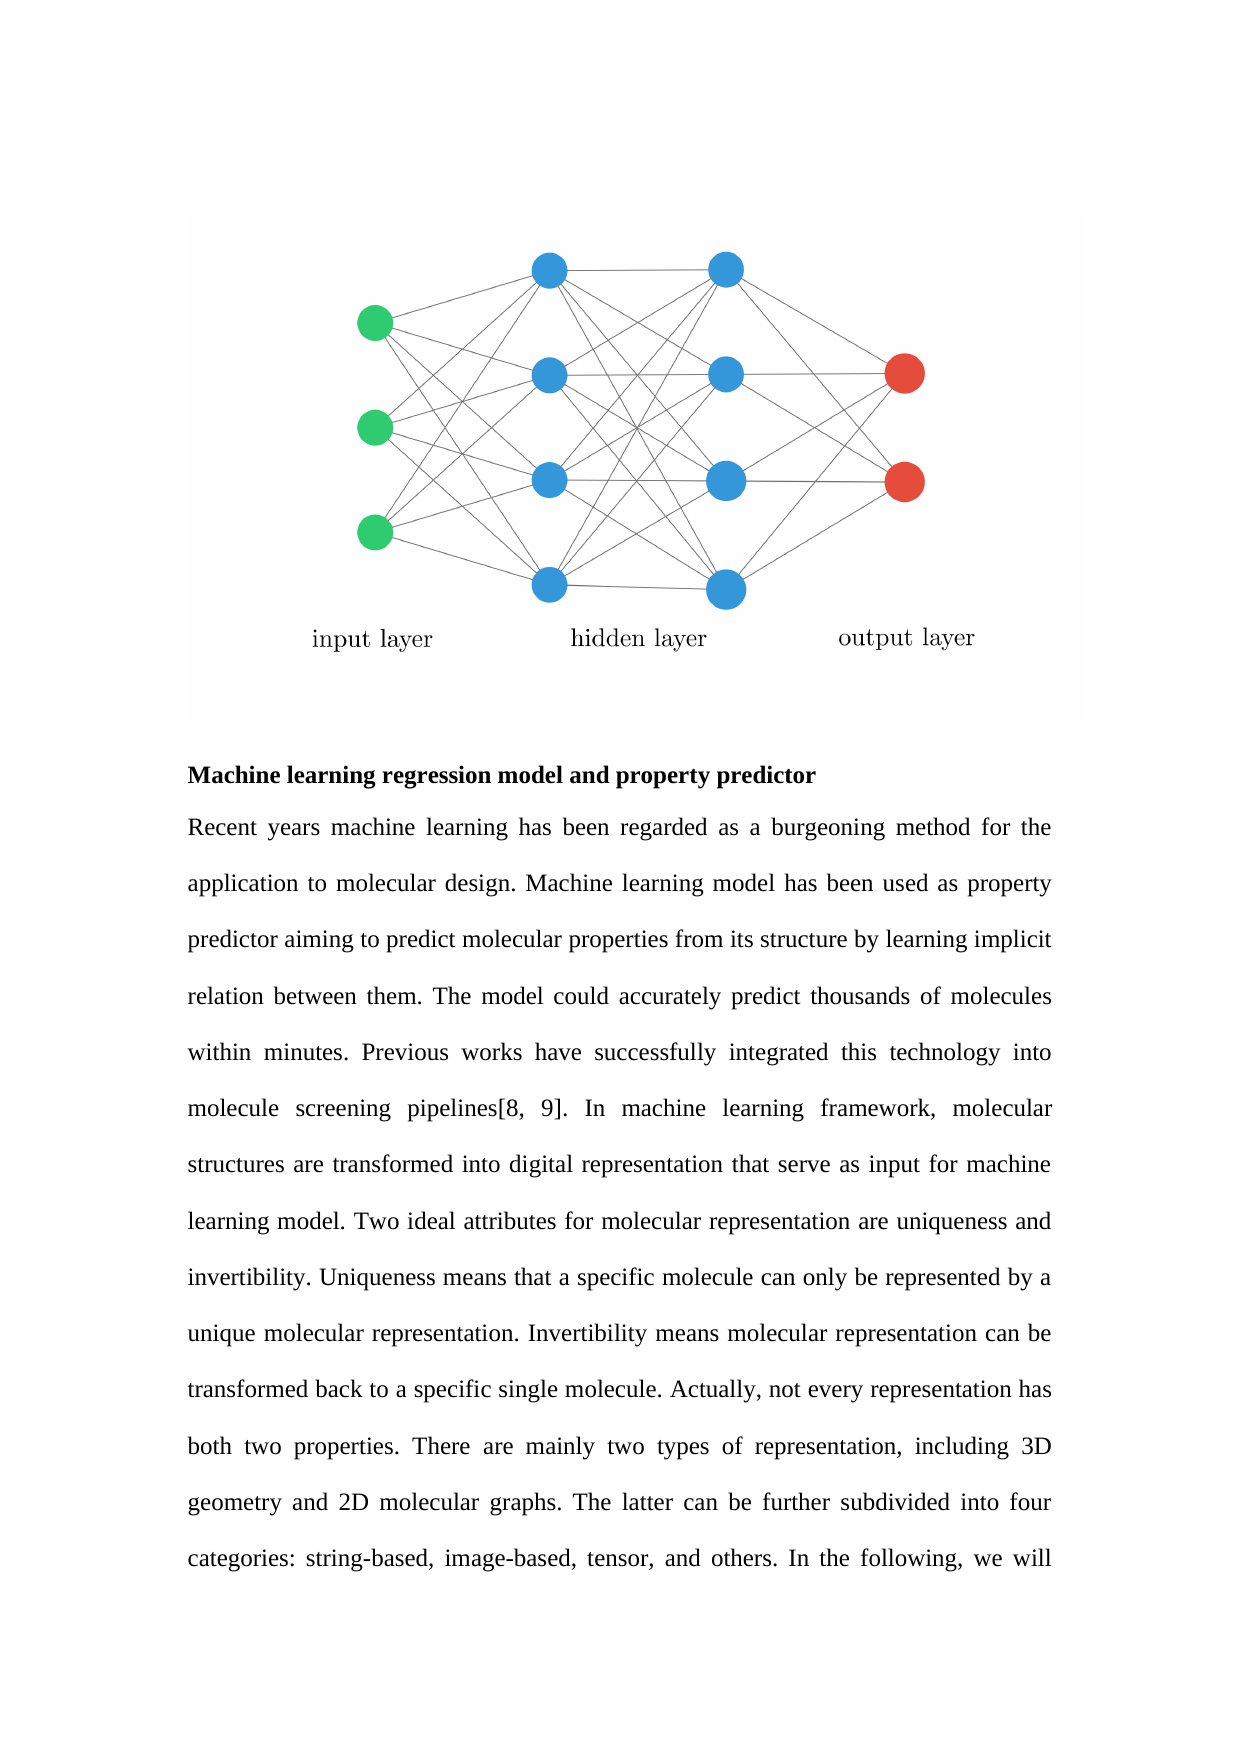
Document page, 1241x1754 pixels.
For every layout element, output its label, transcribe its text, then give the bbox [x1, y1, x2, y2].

text Machine learning regression model and property predictor [187, 756, 1053, 793]
